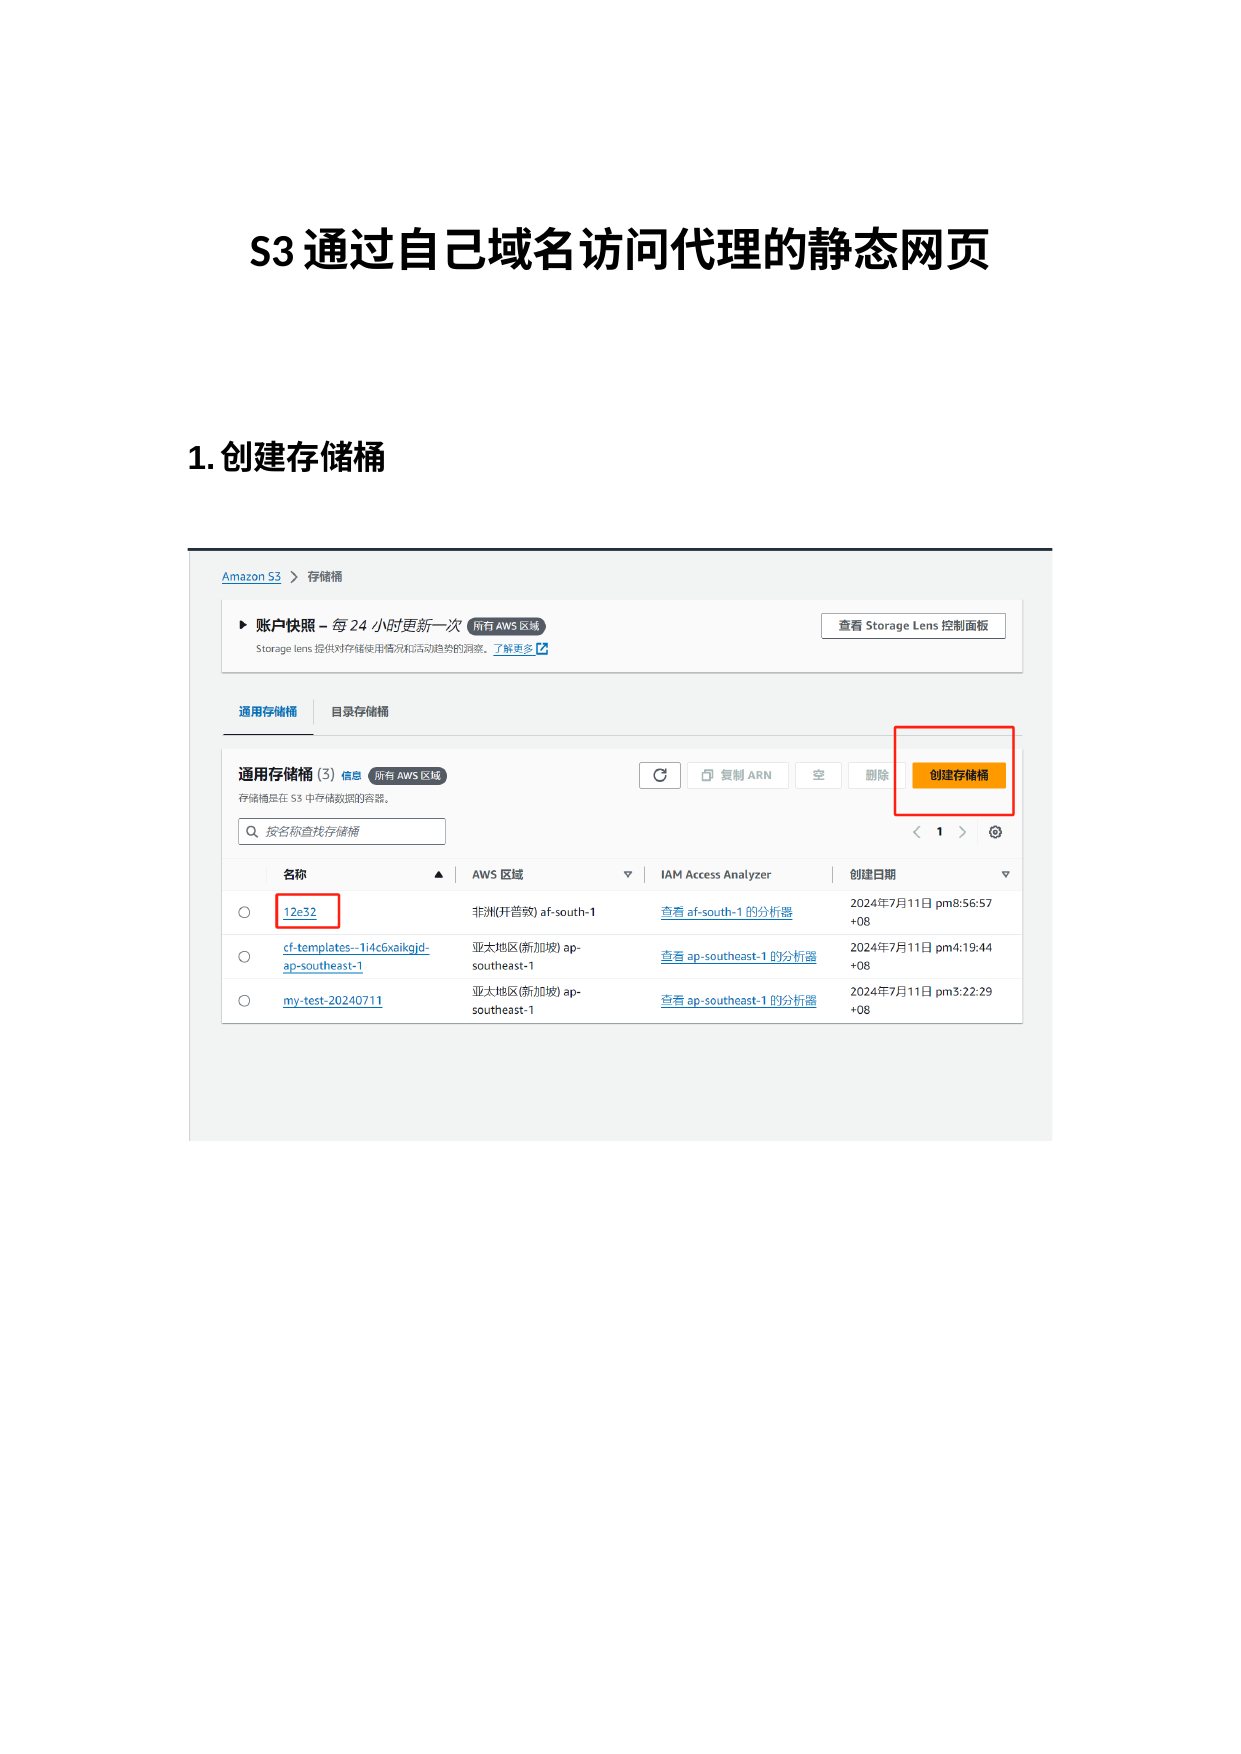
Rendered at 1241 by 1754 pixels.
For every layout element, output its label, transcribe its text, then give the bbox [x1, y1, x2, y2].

subtitle S3通过自己域名访问代理的静态网页 [187, 197, 1053, 295]
subtitle 创建存储桶 [187, 422, 1053, 487]
picture [187, 548, 1053, 1141]
